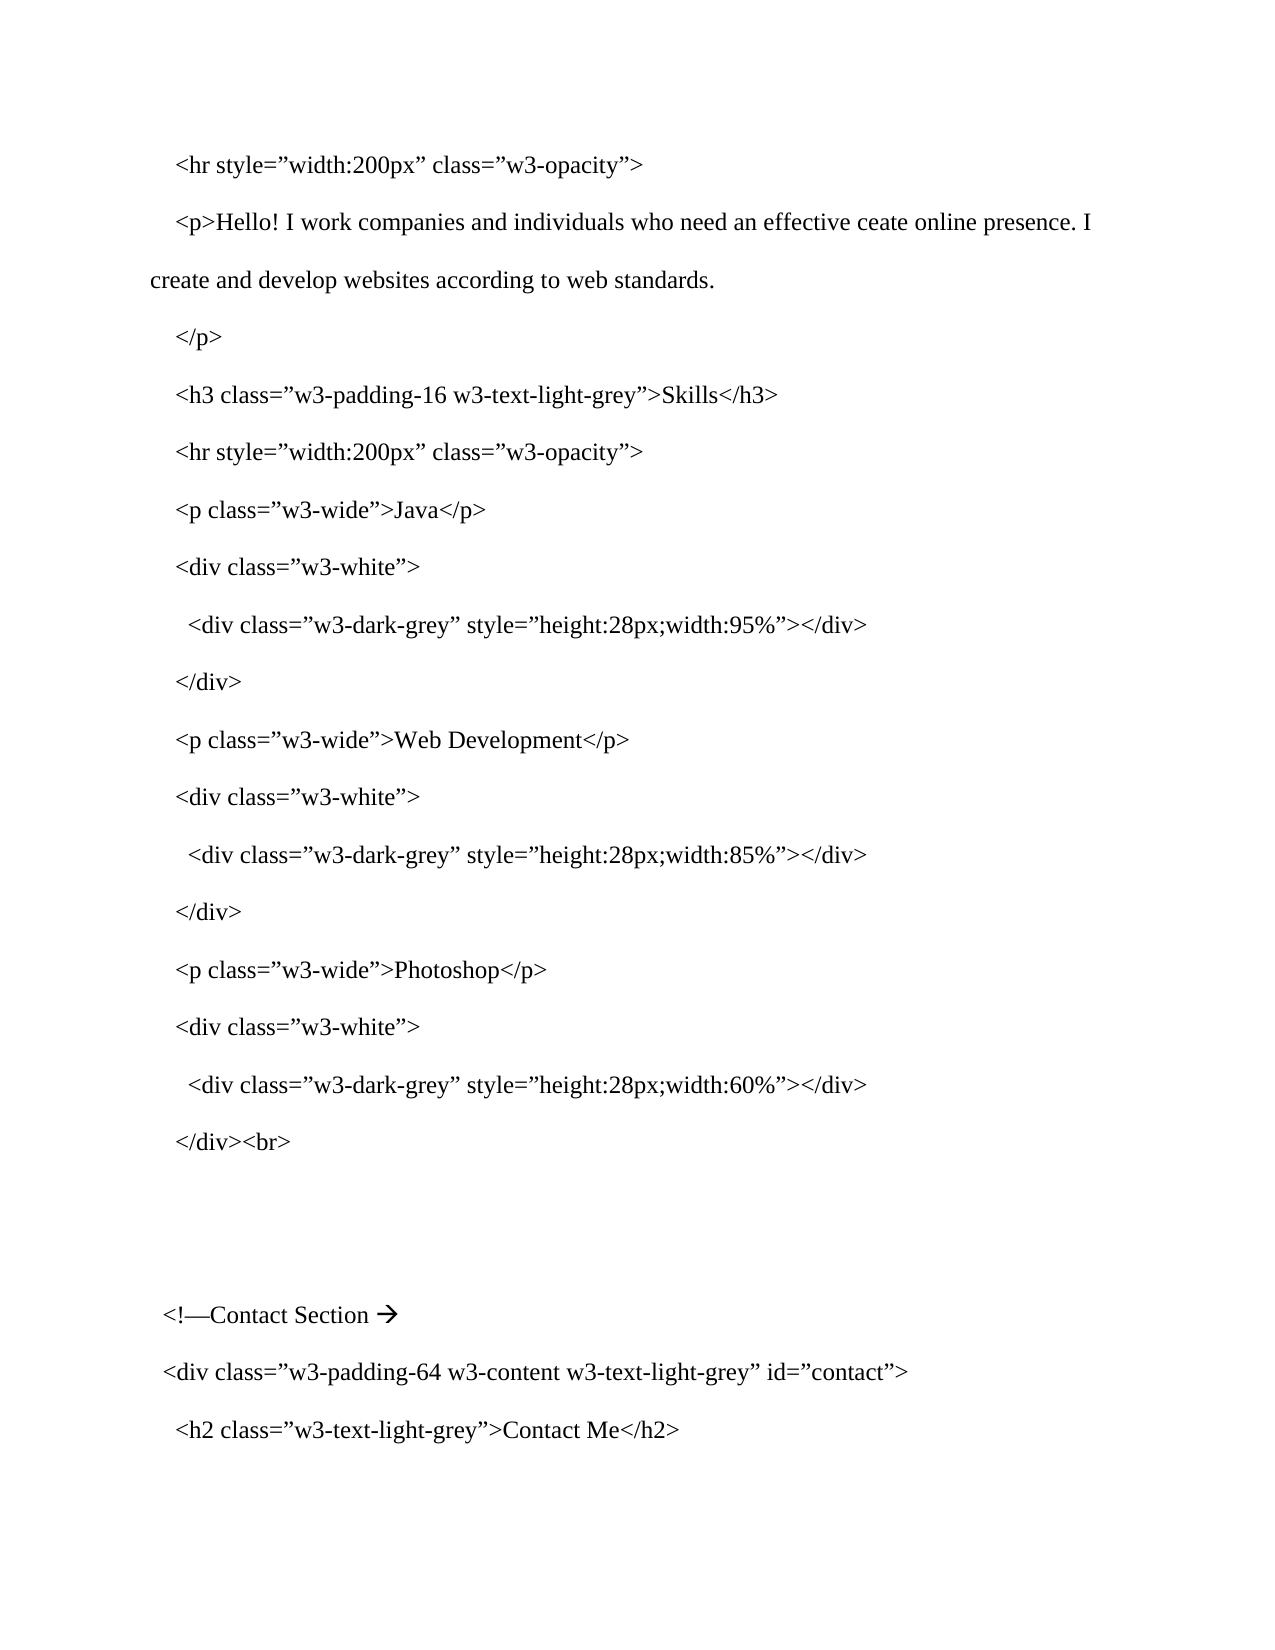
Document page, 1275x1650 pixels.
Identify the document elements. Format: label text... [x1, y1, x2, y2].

text <p>Hello! I work companies and individuals who need an effective ceate online presence. I create and develop websites according to web standards. [150, 207, 1125, 294]
text <h3 class=”w3-padding-16 w3-text-light-grey”>Skills</h3> [150, 380, 1125, 409]
text </div> [150, 667, 1125, 696]
text <div class=”w3-dark-grey” style=”height:28px;width:85%”></div> [150, 840, 1125, 869]
text <div class=”w3-padding-64 w3-content w3-text-light-grey” id=”contact”> [150, 1357, 1125, 1386]
text <p class=”w3-wide”>Photoshop</p> [150, 955, 1125, 984]
text </p> [150, 322, 1125, 351]
text <div class=”w3-white”> [150, 1012, 1125, 1041]
text <h2 class=”w3-text-light-grey”>Contact Me</h2> [150, 1415, 1125, 1444]
text <div class=”w3-dark-grey” style=”height:28px;width:95%”></div> [150, 610, 1125, 639]
text </div><br> [150, 1127, 1125, 1156]
text <!—Contact Section [150, 1300, 1125, 1329]
text <p class=”w3-wide”>Java</p> [150, 495, 1125, 524]
text <hr style=”width:200px” class=”w3-opacity”> [150, 437, 1125, 466]
text <hr style=”width:200px” class=”w3-opacity”> [150, 150, 1125, 179]
text </div> [150, 897, 1125, 926]
text <div class=”w3-white”> [150, 552, 1125, 581]
text <p class=”w3-wide”>Web Development</p> [150, 725, 1125, 754]
text <div class=”w3-dark-grey” style=”height:28px;width:60%”></div> [150, 1070, 1125, 1099]
text <div class=”w3-white”> [150, 782, 1125, 811]
